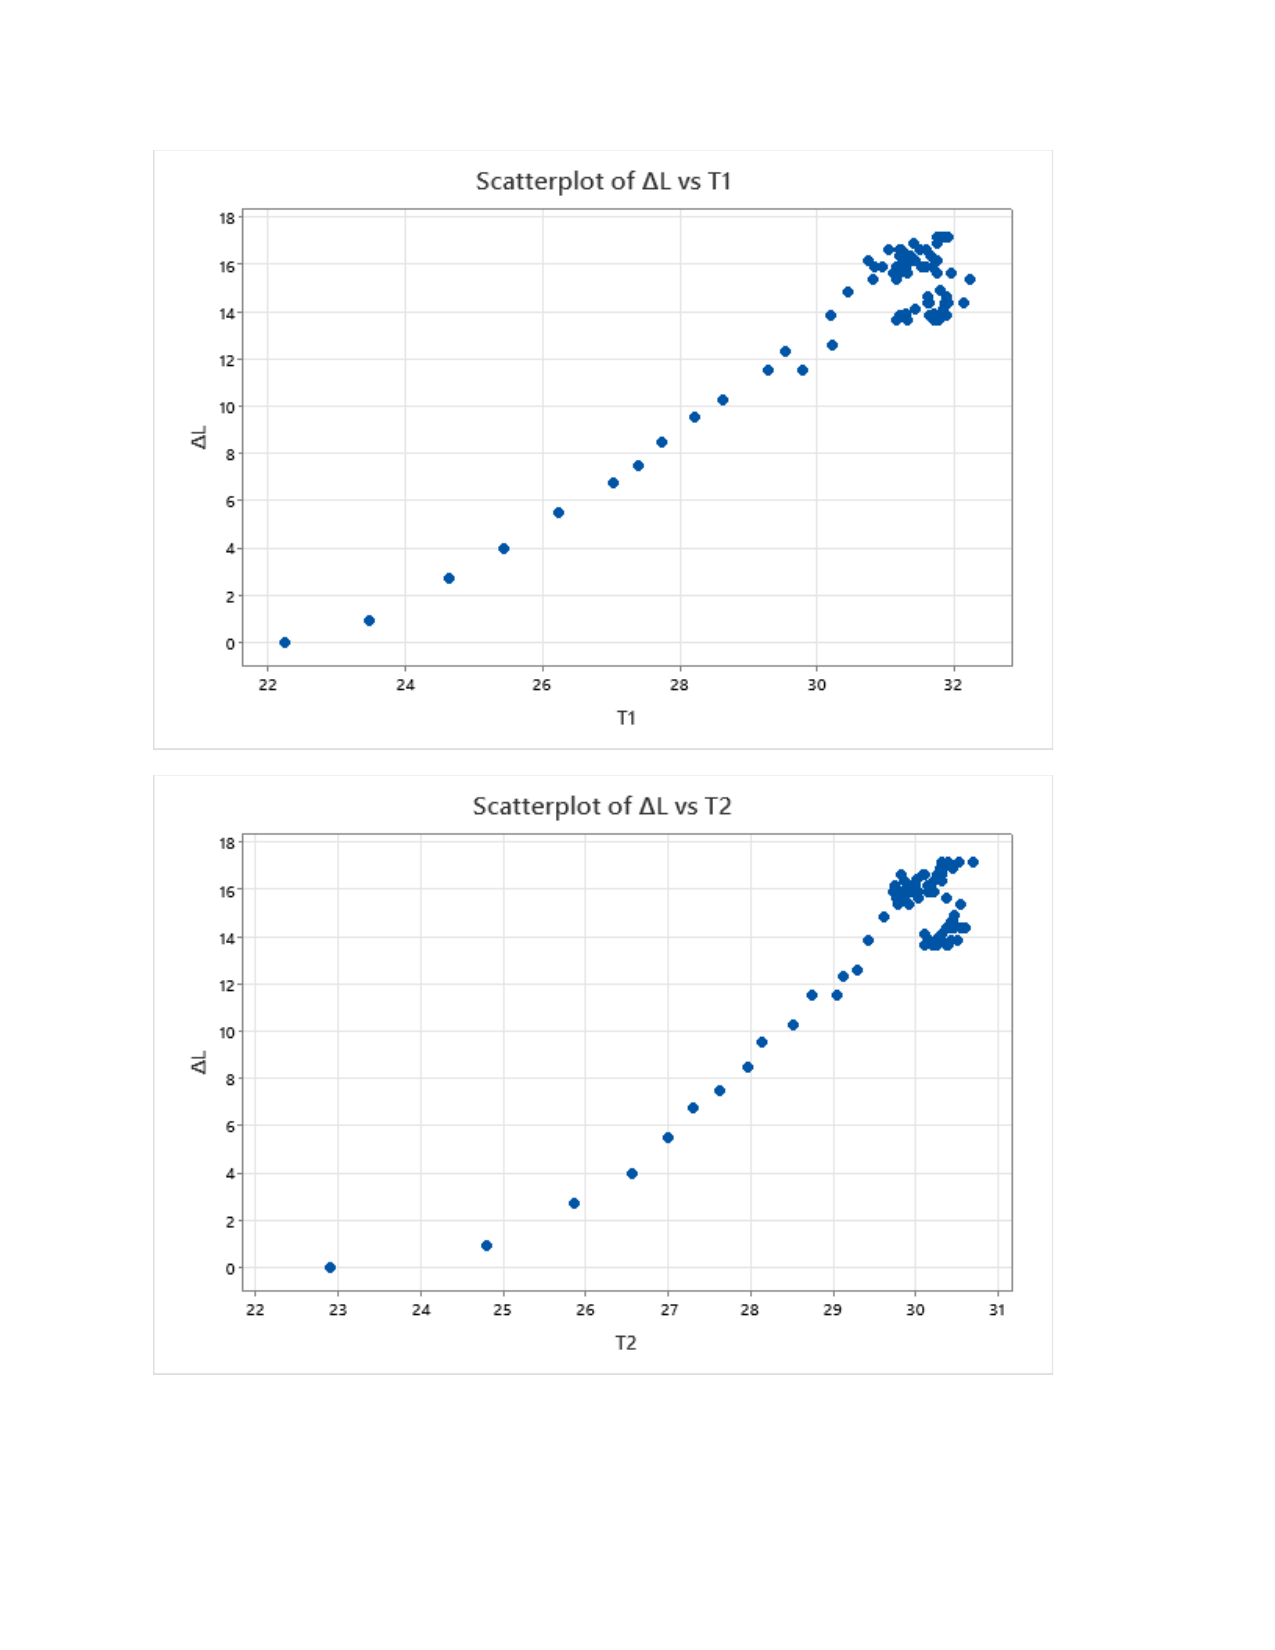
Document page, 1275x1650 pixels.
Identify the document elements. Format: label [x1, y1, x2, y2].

picture [153, 150, 1054, 750]
picture [153, 775, 1054, 1375]
